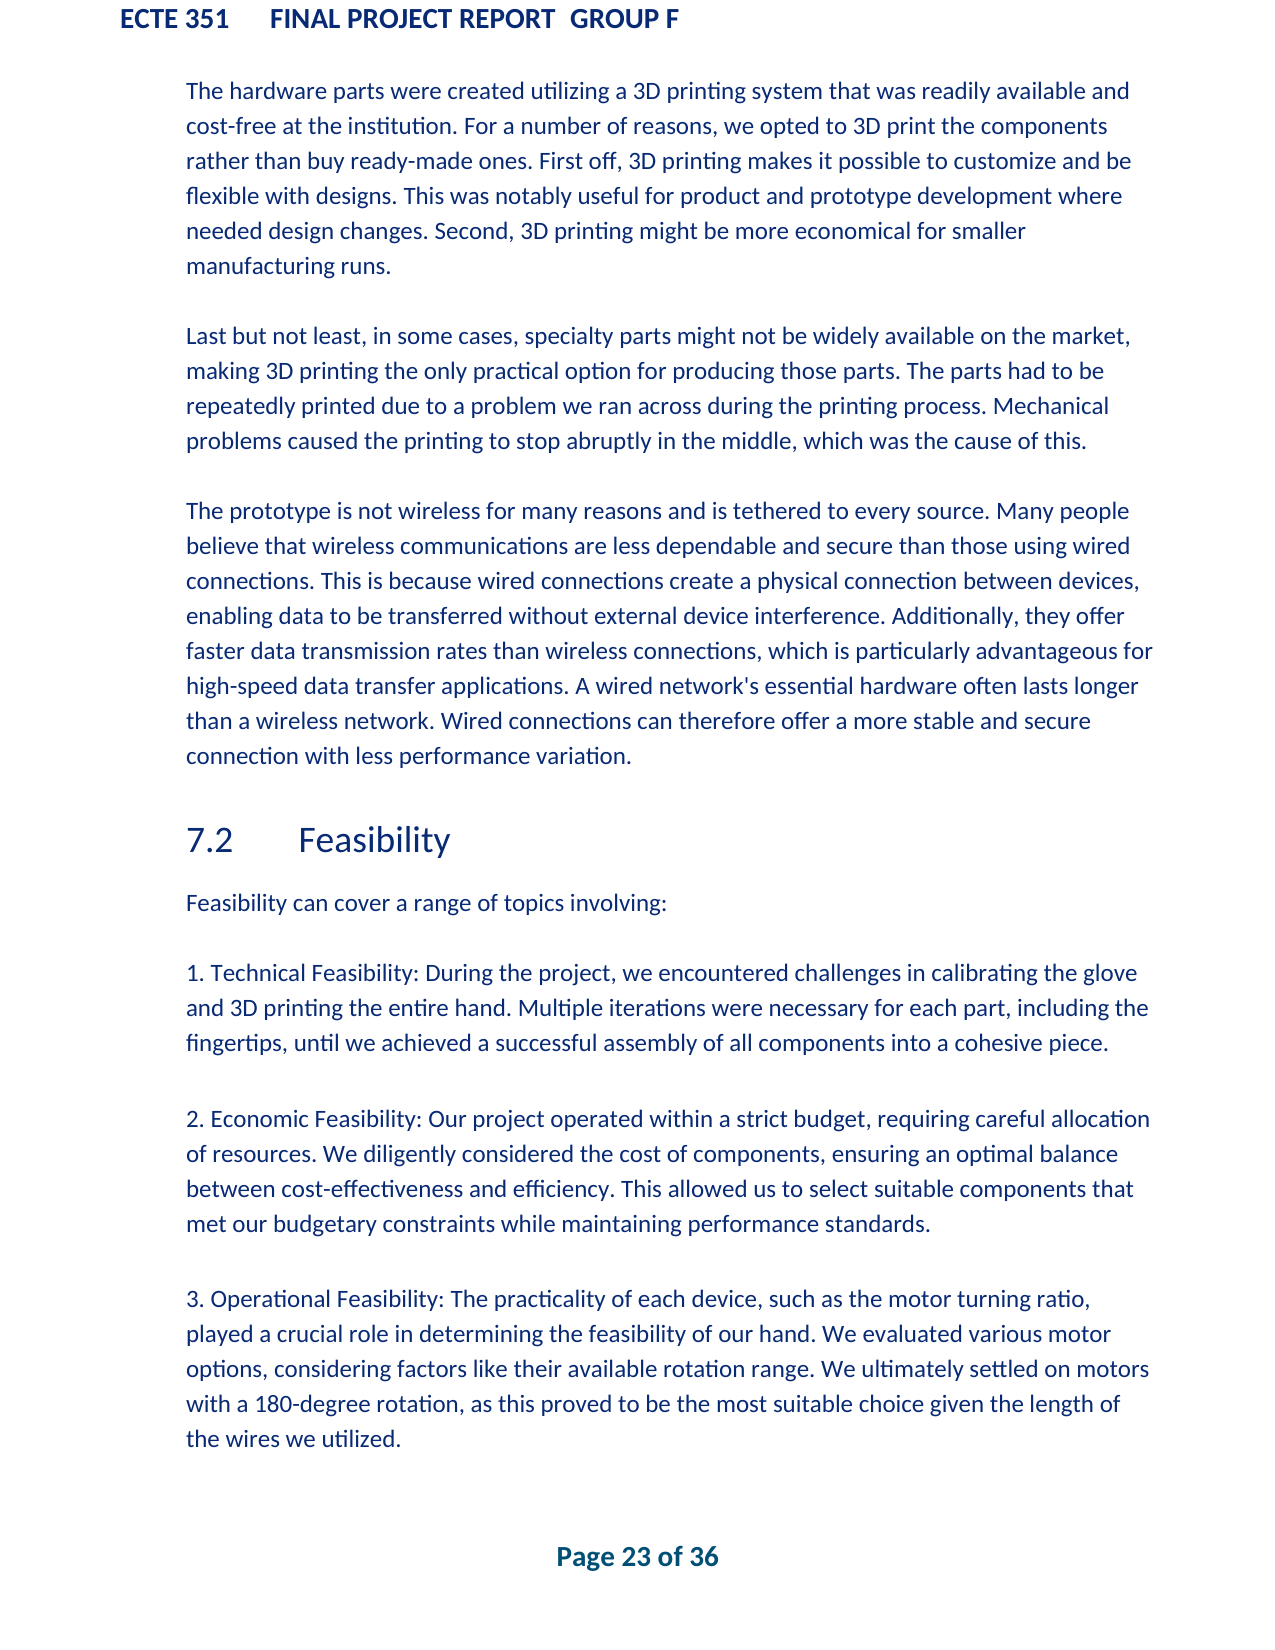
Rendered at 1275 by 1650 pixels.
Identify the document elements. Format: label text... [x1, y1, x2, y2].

text Feasibility can cover a range of topics involving: [186, 887, 1155, 917]
subtitle Feasibility [186, 816, 1155, 862]
text 3. Operational Feasibility: The practicality of each device, such as the motor turning ratio, played a crucial role in determining the feasibility of our hand. We evaluated various motor options, considering factors like their available rotation range. We ultimately settled on motors with a 180-degree rotation, as this proved to be the most suitable choice given the length of the wires we utilized. [186, 1284, 1155, 1454]
text 2. Economic Feasibility: Our project operated within a strict budget, requiring careful allocation of resources. We diligently considered the cost of components, ensuring an optimal balance between cost-effectiveness and efficiency. This allowed us to select suitable components that met our budgetary constraints while maintaining performance standards. [186, 1103, 1155, 1238]
text The prototype is not wireless for many reasons and is tethered to every source. Many people believe that wireless communications are less dependable and secure than those using wired connections. This is because wired connections create a physical connection between devices, enabling data to be transferred without external device interference. Additionally, they offer faster data transmission rates than wireless connections, which is particularly advantageous for high-speed data transfer applications. A wired network's essential hardware often lasts longer than a wireless network. Wired connections can therefore offer a more stable and secure connection with less performance variation. [186, 495, 1155, 771]
text The hardware parts were created utilizing a 3D printing system that was readily available and cost-free at the institution. For a number of reasons, we opted to 3D print the components rather than buy ready-made ones. First off, 3D printing makes it possible to customize and be flexible with designs. This was notably useful for product and prototype development where needed design changes. Second, 3D printing might be more economical for smaller manufacturing runs. [186, 75, 1155, 281]
text 1. Technical Feasibility: During the project, we encountered challenges in calibrating the glove and 3D printing the entire hand. Multiple iterations were necessary for each part, including the fingertips, until we achieved a successful assembly of all components into a cohesive piece. [186, 957, 1155, 1057]
text Last but not least, in some cases, specialty parts might not be widely available on the market, making 3D printing the only practical option for producing those parts. The parts had to be repeatedly printed due to a problem we ran across during the printing process. Mechanical problems caused the printing to stop abruptly in the middle, which was the cause of this. [186, 320, 1155, 456]
